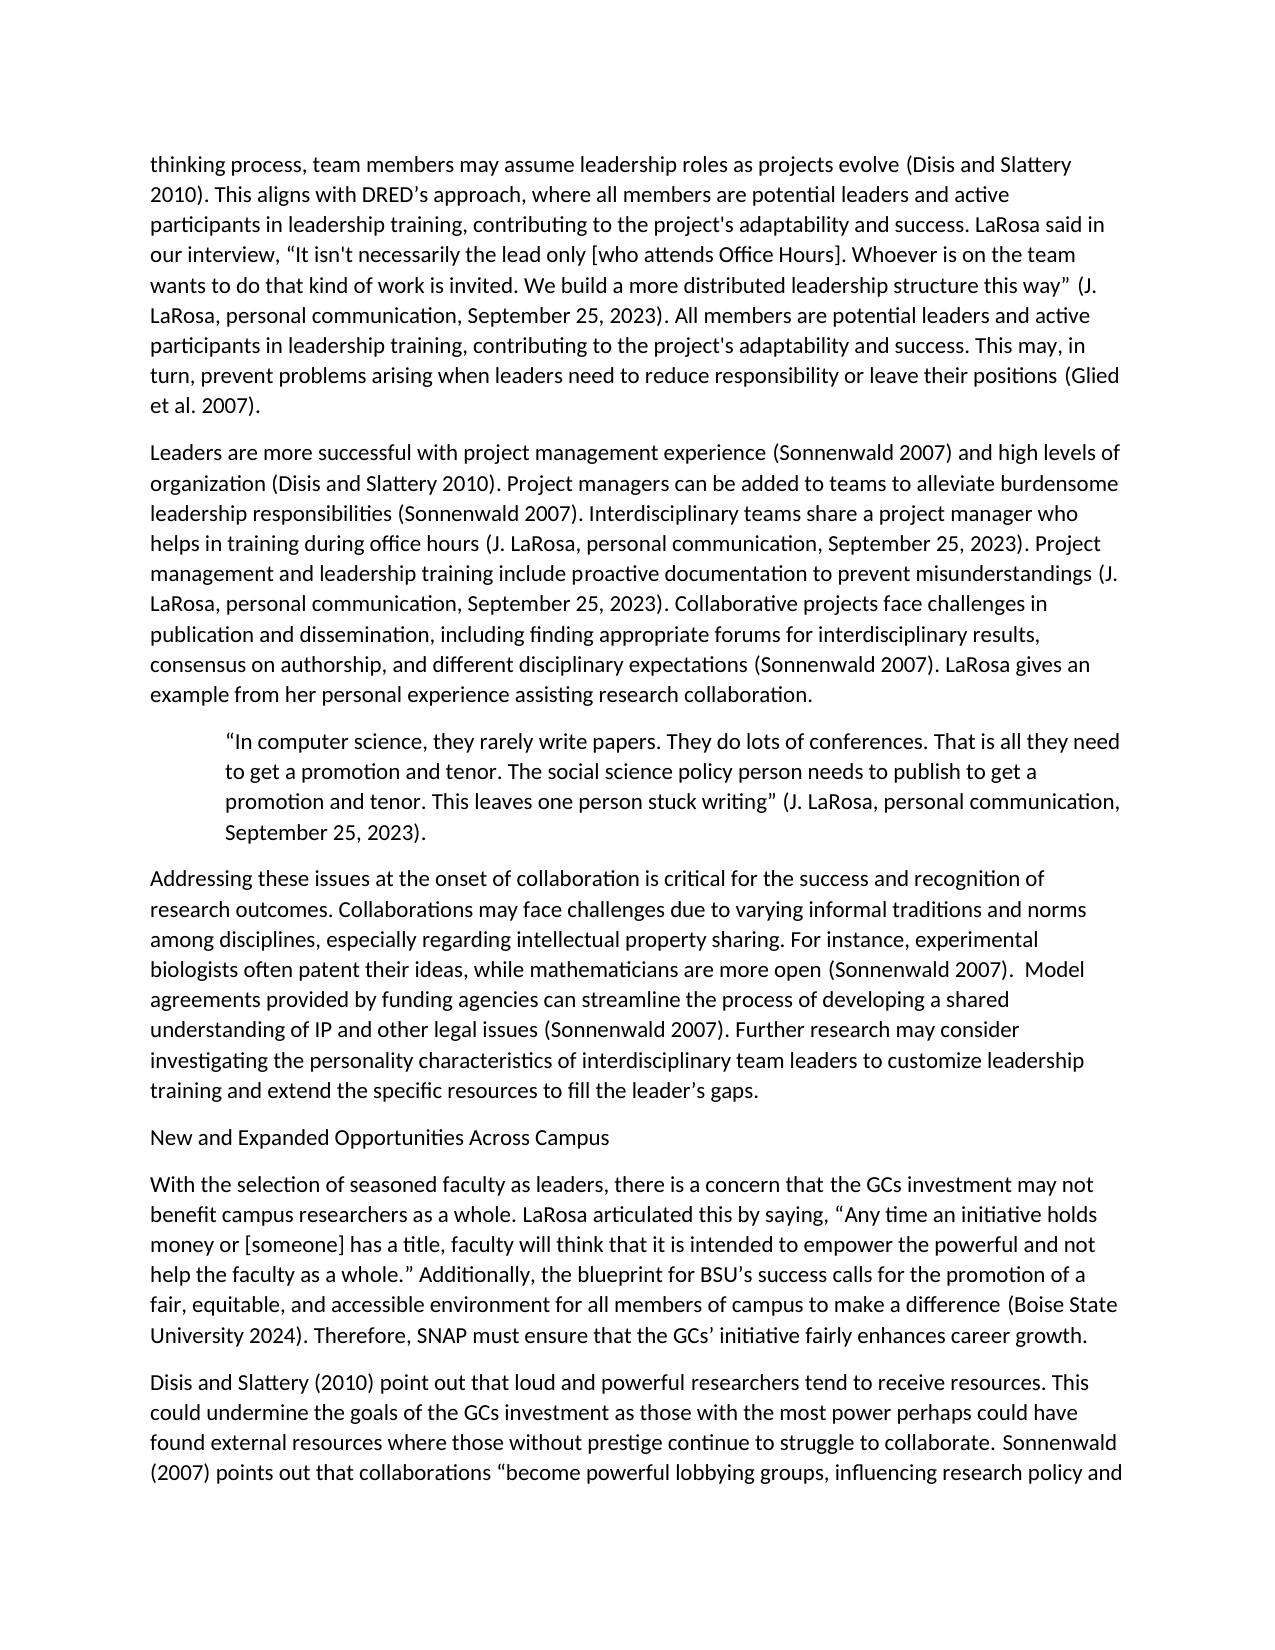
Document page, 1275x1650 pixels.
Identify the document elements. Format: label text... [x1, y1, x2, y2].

text Addressing these issues at the onset of collaboration is critical for the success and recognition of research outcomes. Collaborations may face challenges due to varying informal traditions and norms among disciplines, especially regarding intellectual property sharing. For instance, experimental biologists often patent their ideas, while mathematicians are more open . Model agreements provided by funding agencies can streamline the process of developing a shared understanding of IP and other legal issues . Further research may consider investigating the personality characteristics of interdisciplinary team leaders to customize leadership training and extend the specific resources to fill the leader’s gaps. [150, 864, 1125, 1104]
text New and Expanded Opportunities Across Campus [150, 1123, 1125, 1151]
text “In computer science, they rarely write papers. They do lots of conferences. That is all they need to get a promotion and tenor. The social science policy person needs to publish to get a promotion and tenor. This leaves one person stuck writing” . [225, 727, 1125, 846]
text With the selection of seasoned faculty as leaders, there is a concern that the GCs investment may not benefit campus researchers as a whole. LaRosa articulated this by saying, “Any time an initiative holds money or [someone] has a title, faculty will think that it is intended to empower the powerful and not help the faculty as a whole.” Additionally, the blueprint for BSU’s success calls for the promotion of a fair, equitable, and accessible environment for all members of campus to make a difference . Therefore, SNAP must ensure that the GCs’ initiative fairly enhances career growth. [150, 1170, 1125, 1349]
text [150, 1368, 1125, 1486]
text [150, 150, 1125, 420]
text Leaders are more successful with project management experience and high levels of organization . Project managers can be added to teams to alleviate burdensome leadership responsibilities . Interdisciplinary teams share a project manager who helps in training during office hours . Project management and leadership training include proactive documentation to prevent misunderstandings . Collaborative projects face challenges in publication and dissemination, including finding appropriate forums for interdisciplinary results, consensus on authorship, and different disciplinary expectations . LaRosa gives an example from her personal experience assisting research collaboration. [150, 438, 1125, 708]
